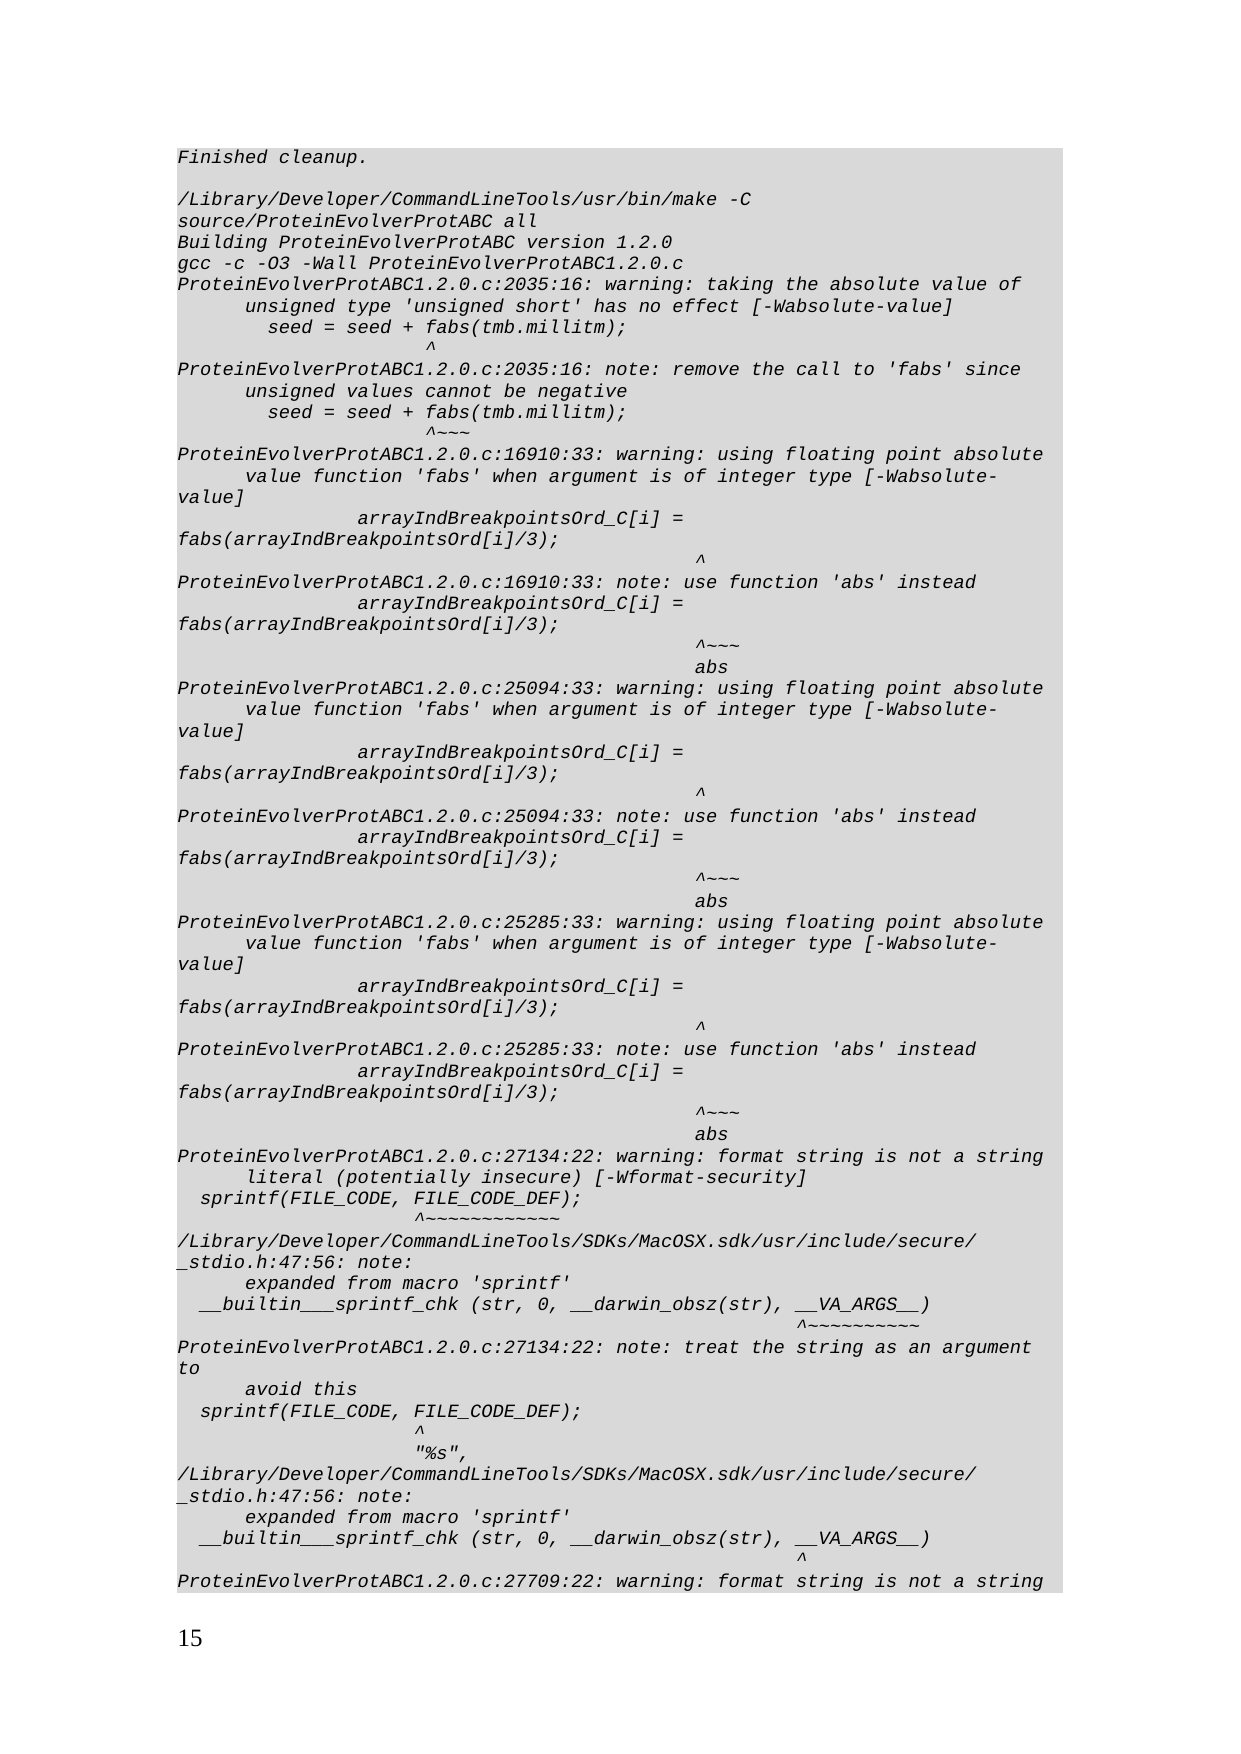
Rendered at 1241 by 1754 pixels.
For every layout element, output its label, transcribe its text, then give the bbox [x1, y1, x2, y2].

text ^~~~~~~~~~~ [177, 1316, 1063, 1338]
text abs [177, 1125, 1063, 1146]
text ^~~~ [177, 636, 1063, 658]
text Finished cleanup. [177, 148, 1063, 169]
text ^ [177, 1423, 1063, 1444]
text ^~~~ [177, 1104, 1063, 1125]
text ProteinEvolverProtABC1.2.0.c:25094:33: note: use function 'abs' instead [177, 806, 1063, 828]
text sprintf(FILE_CODE, FILE_CODE_DEF); [177, 1189, 1063, 1210]
text arrayIndBreakpointsOrd_C[i] = fabs(arrayIndBreakpointsOrd[i]/3); [177, 828, 1063, 870]
text ProteinEvolverProtABC1.2.0.c:2035:16: note: remove the call to 'fabs' since [177, 360, 1063, 381]
text abs [177, 658, 1063, 679]
text Building ProteinEvolverProtABC version 1.2.0 [177, 233, 1063, 254]
text arrayIndBreakpointsOrd_C[i] = fabs(arrayIndBreakpointsOrd[i]/3); [177, 509, 1063, 551]
text ^ [177, 1019, 1063, 1040]
text ^ [177, 339, 1063, 360]
text seed = seed + fabs(tmb.millitm); [177, 318, 1063, 339]
text unsigned values cannot be negative [177, 381, 1063, 403]
text /Library/Developer/CommandLineTools/SDKs/MacOSX.sdk/usr/include/secure/_stdio.h:47:56: note: [177, 1465, 1063, 1508]
text ProteinEvolverProtABC1.2.0.c:2035:16: warning: taking the absolute value of [177, 275, 1063, 296]
text ProteinEvolverProtABC1.2.0.c:27709:22: warning: format string is not a string [177, 1571, 1063, 1593]
text ProteinEvolverProtABC1.2.0.c:27134:22: warning: format string is not a string [177, 1146, 1063, 1168]
text arrayIndBreakpointsOrd_C[i] = fabs(arrayIndBreakpointsOrd[i]/3); [177, 976, 1063, 1019]
text ^~~~~~~~~~~~~ [177, 1210, 1063, 1231]
text "%s", [177, 1444, 1063, 1465]
text ProteinEvolverProtABC1.2.0.c:27134:22: note: treat the string as an argument to [177, 1338, 1063, 1380]
text arrayIndBreakpointsOrd_C[i] = fabs(arrayIndBreakpointsOrd[i]/3); [177, 594, 1063, 636]
text value function 'fabs' when argument is of integer type [-Wabsolute-value] [177, 466, 1063, 509]
text ProteinEvolverProtABC1.2.0.c:25285:33: note: use function 'abs' instead [177, 1040, 1063, 1061]
text ProteinEvolverProtABC1.2.0.c:16910:33: note: use function 'abs' instead [177, 573, 1063, 594]
text ProteinEvolverProtABC1.2.0.c:16910:33: warning: using floating point absolute [177, 445, 1063, 466]
text arrayIndBreakpointsOrd_C[i] = fabs(arrayIndBreakpointsOrd[i]/3); [177, 1061, 1063, 1104]
text abs [177, 891, 1063, 913]
text unsigned type 'unsigned short' has no effect [-Wabsolute-value] [177, 296, 1063, 318]
text ^ [177, 551, 1063, 573]
text /Library/Developer/CommandLineTools/SDKs/MacOSX.sdk/usr/include/secure/_stdio.h:47:56: note: [177, 1231, 1063, 1274]
text ^ [177, 1550, 1063, 1571]
text gcc -c -O3 -Wall ProteinEvolverProtABC1.2.0.c [177, 254, 1063, 275]
text ^ [177, 785, 1063, 806]
text ProteinEvolverProtABC1.2.0.c:25094:33: warning: using floating point absolute [177, 679, 1063, 700]
text ^~~~ [177, 870, 1063, 891]
text seed = seed + fabs(tmb.millitm); [177, 403, 1063, 424]
text ProteinEvolverProtABC1.2.0.c:25285:33: warning: using floating point absolute [177, 913, 1063, 934]
text __builtin___sprintf_chk (str, 0, __darwin_obsz(str), __VA_ARGS__) [177, 1529, 1063, 1550]
text /Library/Developer/CommandLineTools/usr/bin/make -C source/ProteinEvolverProtABC all [177, 190, 1063, 233]
text ^~~~ [177, 424, 1063, 445]
text value function 'fabs' when argument is of integer type [-Wabsolute-value] [177, 934, 1063, 976]
text avoid this [177, 1380, 1063, 1401]
text arrayIndBreakpointsOrd_C[i] = fabs(arrayIndBreakpointsOrd[i]/3); [177, 743, 1063, 785]
text literal (potentially insecure) [-Wformat-security] [177, 1168, 1063, 1189]
text expanded from macro 'sprintf' [177, 1508, 1063, 1529]
text expanded from macro 'sprintf' [177, 1274, 1063, 1295]
text sprintf(FILE_CODE, FILE_CODE_DEF); [177, 1401, 1063, 1423]
text value function 'fabs' when argument is of integer type [-Wabsolute-value] [177, 700, 1063, 743]
text __builtin___sprintf_chk (str, 0, __darwin_obsz(str), __VA_ARGS__) [177, 1295, 1063, 1316]
